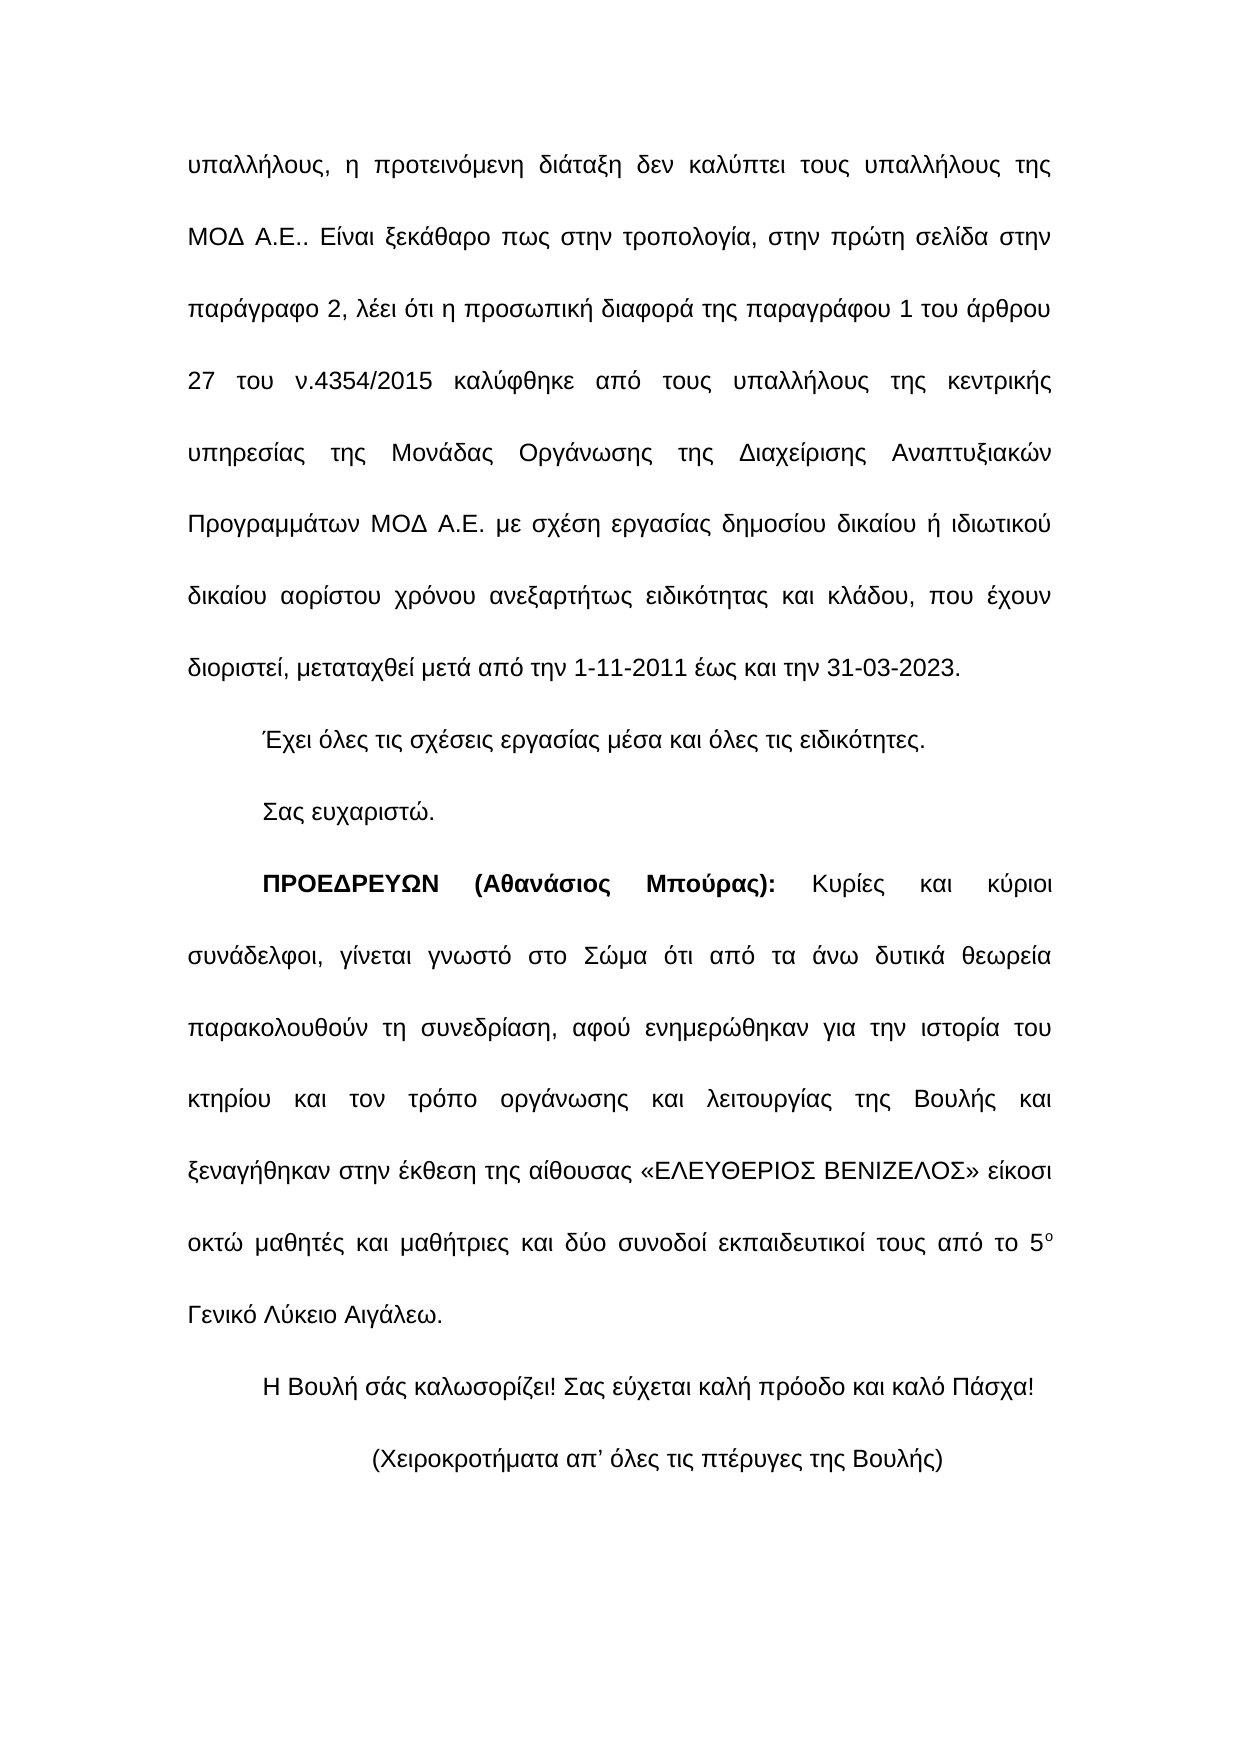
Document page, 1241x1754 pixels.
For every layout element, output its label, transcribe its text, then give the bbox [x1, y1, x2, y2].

text ΠΡΟΕΔΡΕΥΩΝ (Αθανάσιος Μπούρας): Κυρίες και κύριοι συνάδελφοι, γίνεται γνωστό στο Σώμα ότι από τα άνω δυτικά θεωρεία παρακολουθούν τη συνεδρίαση, αφού ενημερώθηκαν για την ιστορία του κτηρίου και τον τρόπο οργάνωσης και λειτουργίας της Βουλής και ξεναγήθηκαν στην έκθεση της αίθουσας «ΕΛΕΥΘΕΡΙΟΣ ΒΕΝΙΖΕΛΟΣ» είκοσι οκτώ μαθητές και μαθήτριες και δύο συνοδοί εκπαιδευτικοί τους από το 5ο Γενικό Λύκειο Αιγάλεω. [187, 869, 1053, 1329]
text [187, 150, 1053, 682]
text Η Βουλή σάς καλωσορίζει! Σας εύχεται καλή πρόοδο και καλό Πάσχα! [187, 1372, 1053, 1401]
text Έχει όλες τις σχέσεις εργασίας μέσα και όλες τις ειδικότητες. [187, 725, 1053, 754]
text (Χειροκροτήματα απ’ όλες τις πτέρυγες της Βουλής) [187, 1444, 1053, 1472]
text Σας ευχαριστώ. [187, 797, 1053, 826]
